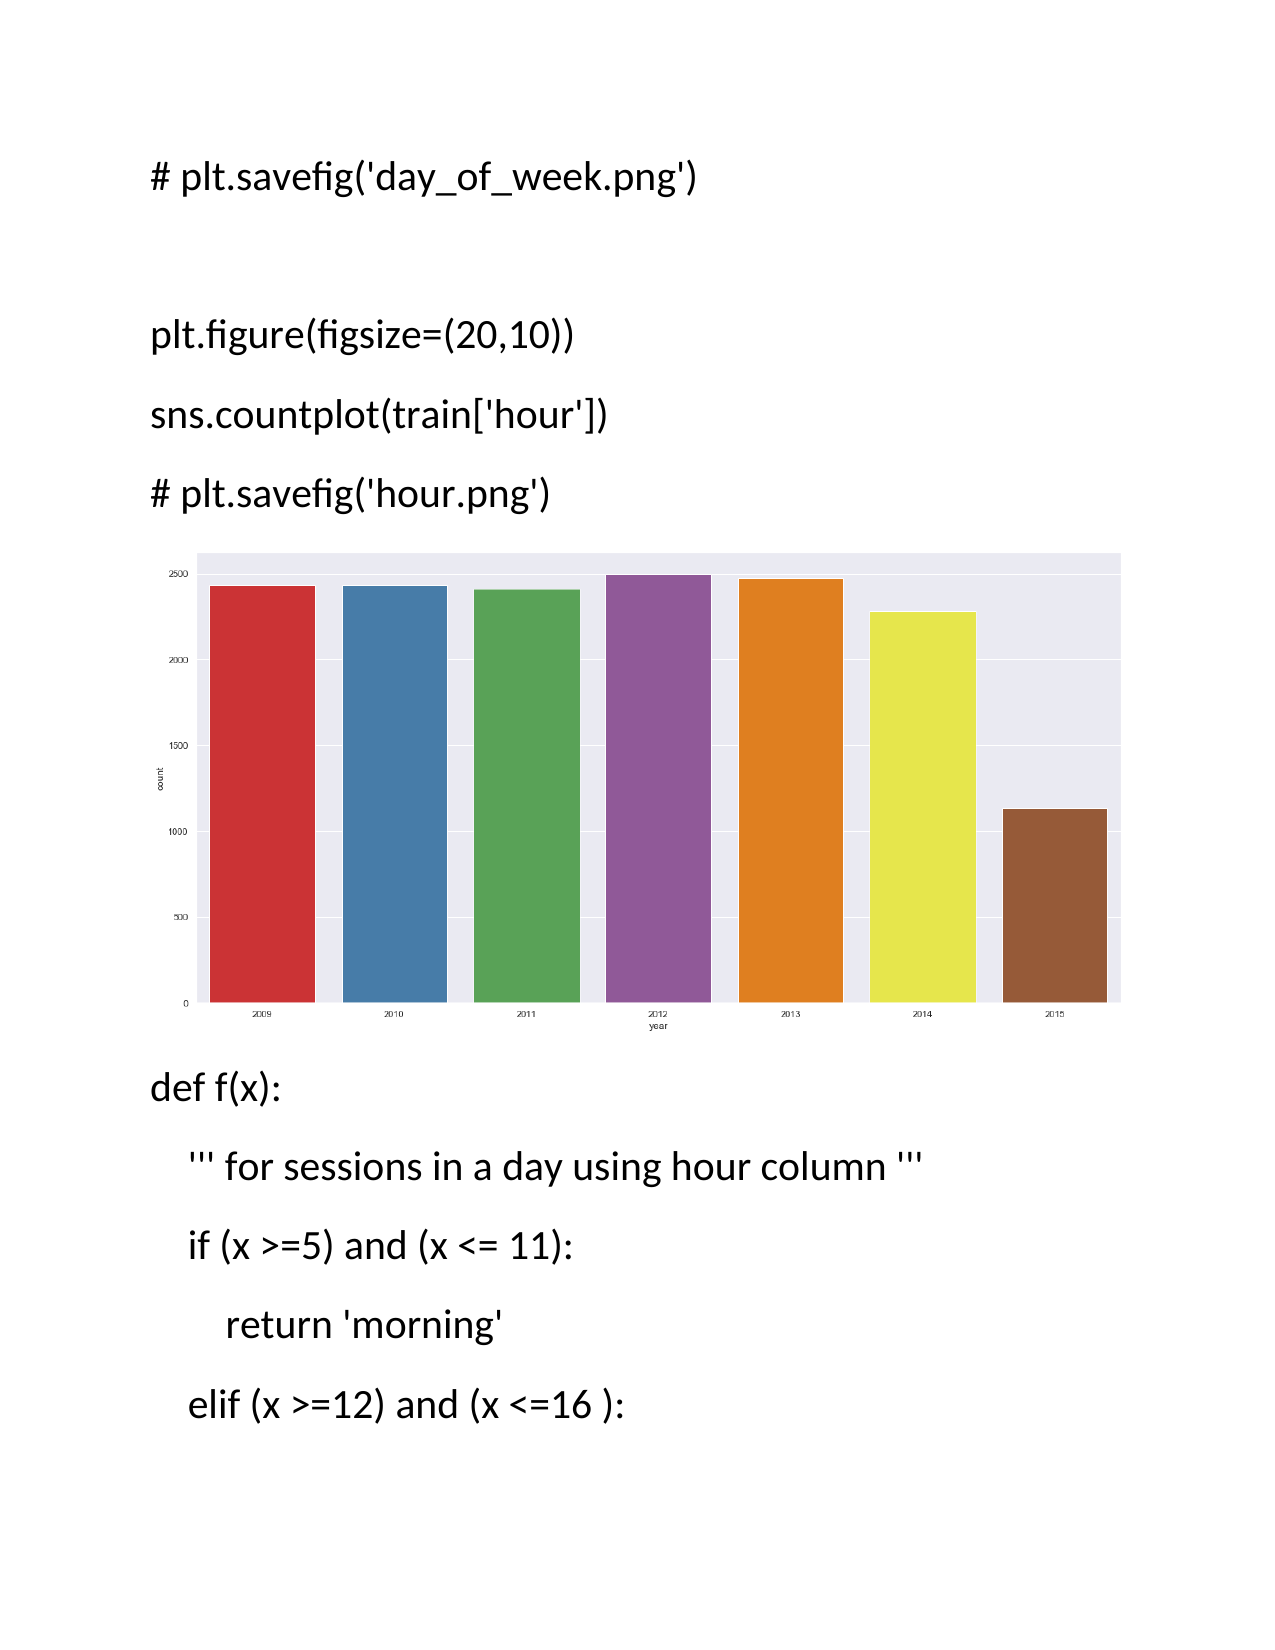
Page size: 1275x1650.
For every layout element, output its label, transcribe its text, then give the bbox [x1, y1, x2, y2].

text # plt.savefig('day_of_week.png') [150, 150, 1125, 201]
text def f(x): [150, 1061, 1125, 1111]
text elif (x >=12) and (x <=16 ): [150, 1378, 1125, 1428]
text if (x >=5) and (x <= 11): [150, 1219, 1125, 1270]
text return 'morning' [150, 1298, 1125, 1349]
text # plt.savefig('hour.png') [150, 467, 1125, 518]
text plt.figure(figsize=(20,10)) [150, 308, 1125, 359]
text ''' for sessions in a day using hour column ''' [150, 1140, 1125, 1191]
text sns.countplot(train['hour']) [150, 388, 1125, 439]
picture [150, 546, 1125, 1036]
